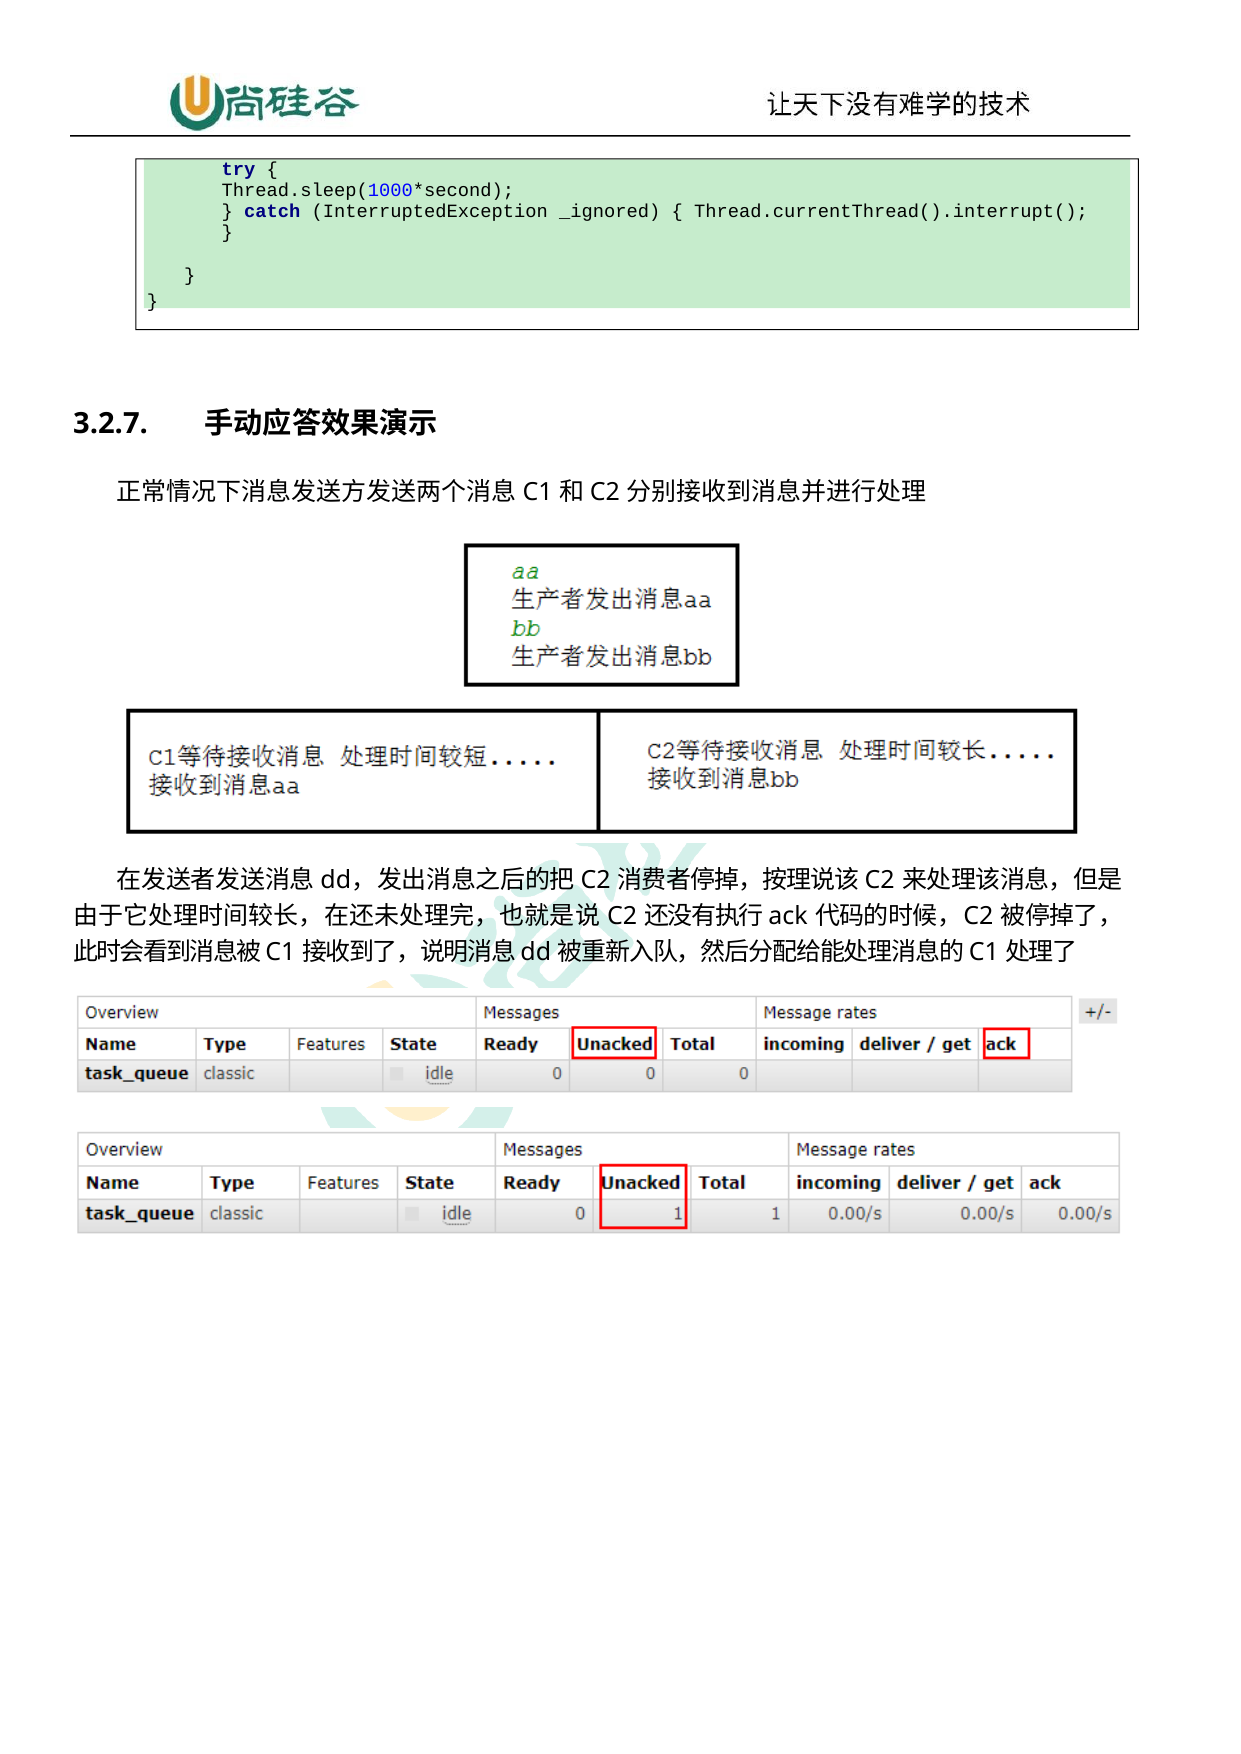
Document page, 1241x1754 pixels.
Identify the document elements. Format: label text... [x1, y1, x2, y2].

subtitle 手动应答效果演示 [73, 400, 1196, 442]
text 正常情况下消息发送方发送两个消息 C1 和 C2 分别接收到消息并进行处理 [117, 471, 1196, 508]
picture [167, 73, 1033, 132]
picture [72, 968, 1133, 1246]
picture [116, 528, 1102, 843]
